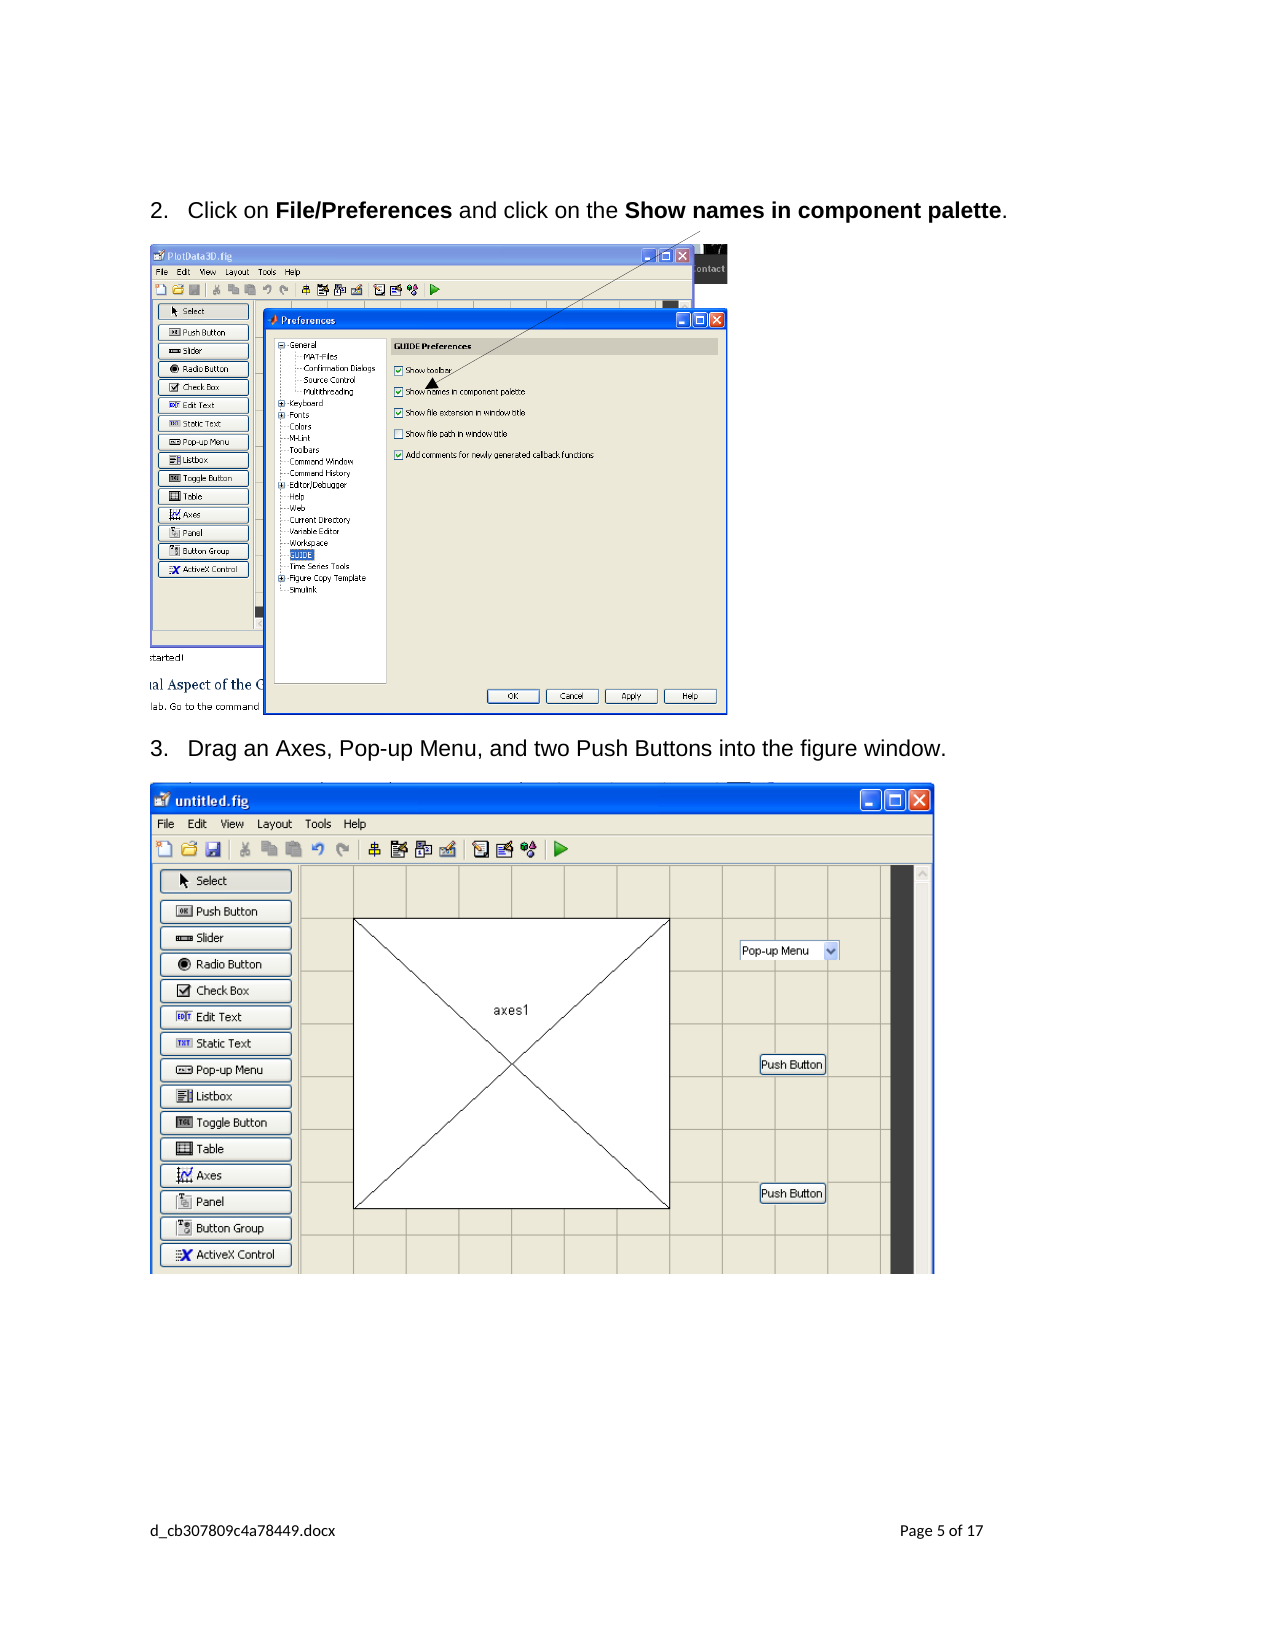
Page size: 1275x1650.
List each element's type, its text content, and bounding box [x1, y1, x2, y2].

text 3. Drag an Axes, Pop-up Menu, and two Push Buttons into the figure window. [150, 735, 1125, 762]
picture [150, 782, 935, 1274]
text 2. Click on File/Preferences and click on the Show names in component palette. [150, 197, 1125, 223]
picture [150, 244, 728, 715]
